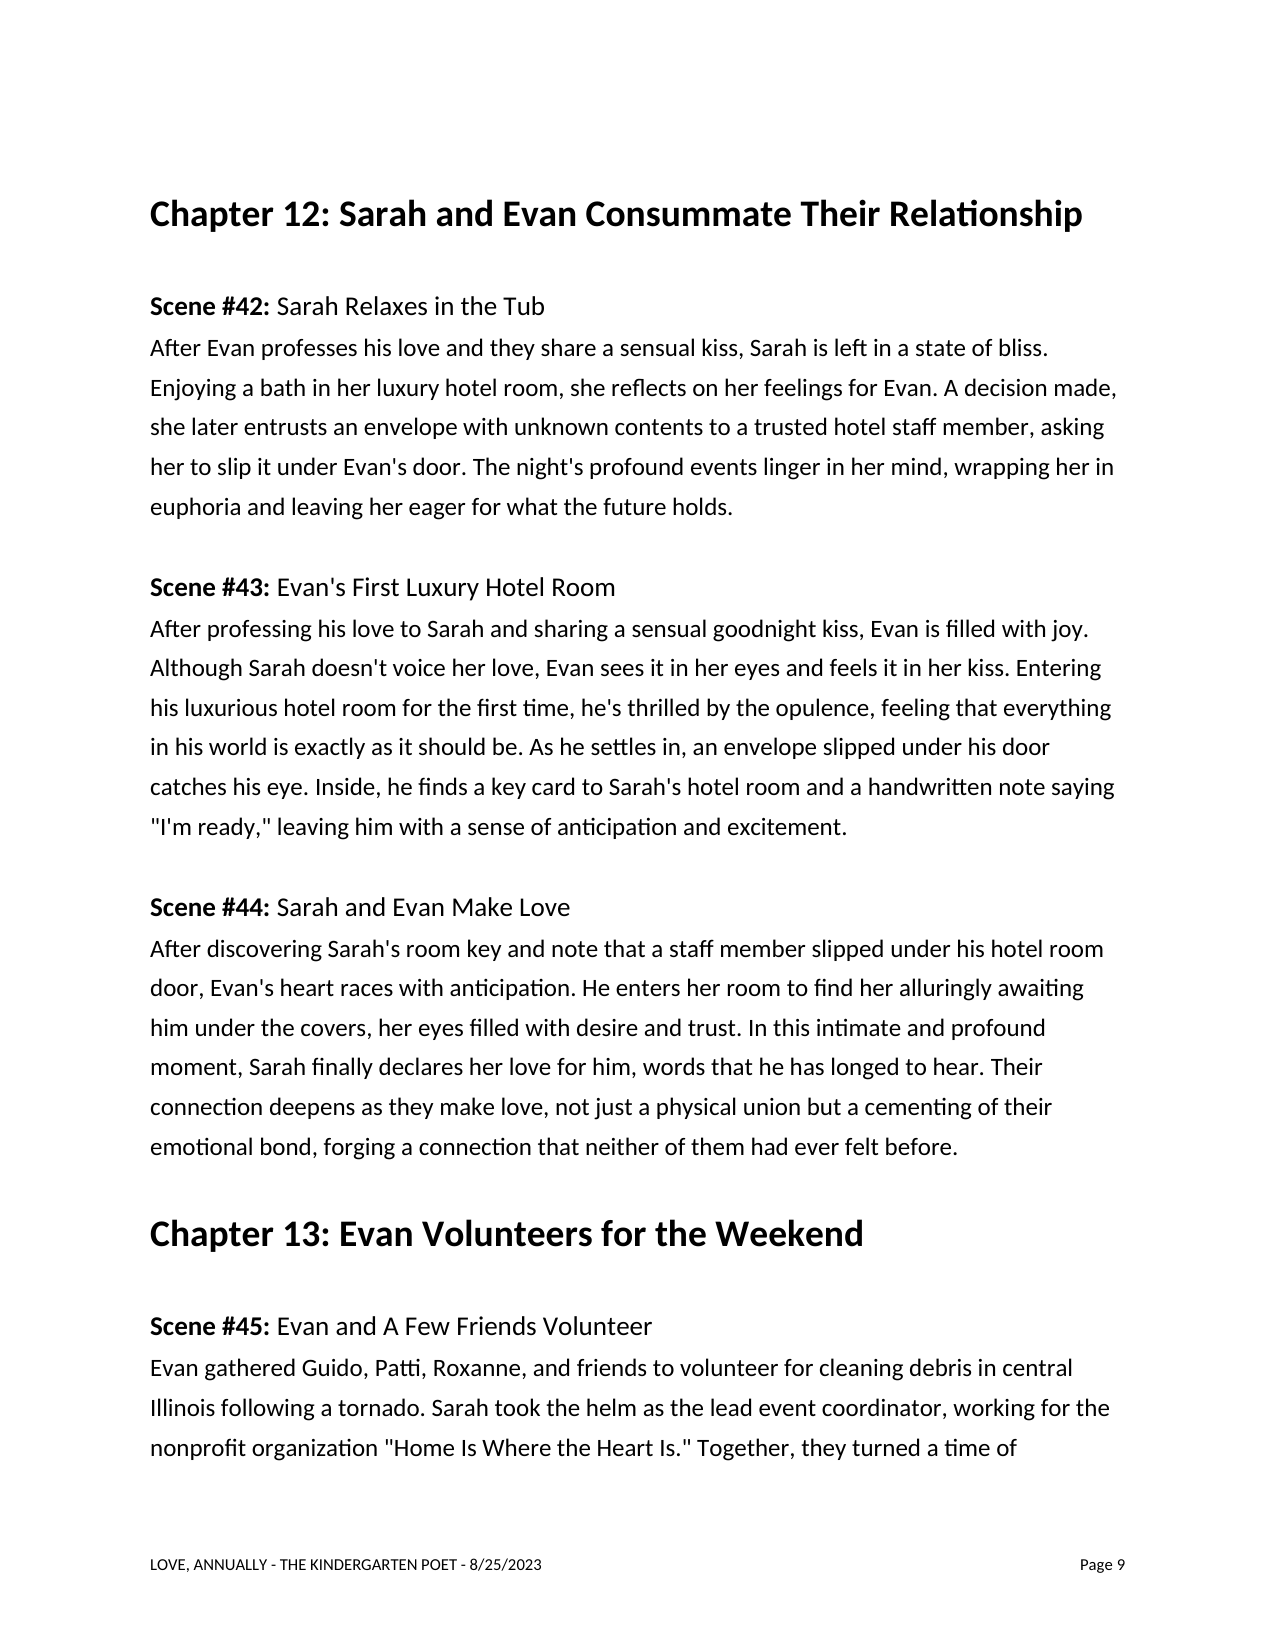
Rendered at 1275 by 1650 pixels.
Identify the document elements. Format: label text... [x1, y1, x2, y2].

text After professing his love to Sarah and sharing a sensual goodnight kiss, Evan is filled with joy. Although Sarah doesn't voice her love, Evan sees it in her eyes and feels it in her kiss. Entering his luxurious hotel room for the first time, he's thrilled by the opulence, feeling that everything in his world is exactly as it should be. As he settles in, an envelope slipped under his door catches his eye. Inside, he finds a key card to Sarah's hotel room and a handwritten note saying "I'm ready," leaving him with a sense of anticipation and excitement. [150, 613, 1125, 841]
text Scene #44: Sarah and Evan Make Love [150, 890, 1125, 923]
text Scene #42: Sarah Relaxes in the Tub [150, 289, 1125, 322]
subtitle Chapter 13: Evan Volunteers for the Weekend [150, 1210, 1125, 1256]
text Scene #43: Evan's First Luxury Hotel Room [150, 570, 1125, 603]
subtitle Chapter 12: Sarah and Evan Consummate Their Relationship [150, 189, 1125, 235]
text After discovering Sarah's room key and note that a staff member slipped under his hotel room door, Evan's heart races with anticipation. He enters her room to find her alluringly awaiting him under the covers, her eyes filled with desire and trust. In this intimate and profound moment, Sarah finally declares her love for him, words that he has longed to hear. Their connection deepens as they make love, not just a physical union but a cementing of their emotional bond, forging a connection that neither of them had ever felt before. [150, 933, 1125, 1161]
text After Evan professes his love and they share a sensual kiss, Sarah is left in a state of bliss. Enjoying a bath in her luxury hotel room, she reflects on her feelings for Evan. A decision made, she later entrusts an envelope with unknown contents to a trusted hotel staff member, asking her to slip it under Evan's door. The night's profound events linger in her mind, wrapping her in euphoria and leaving her eager for what the future holds. [150, 332, 1125, 521]
text Scene #45: Evan and A Few Friends Volunteer [150, 1309, 1125, 1343]
